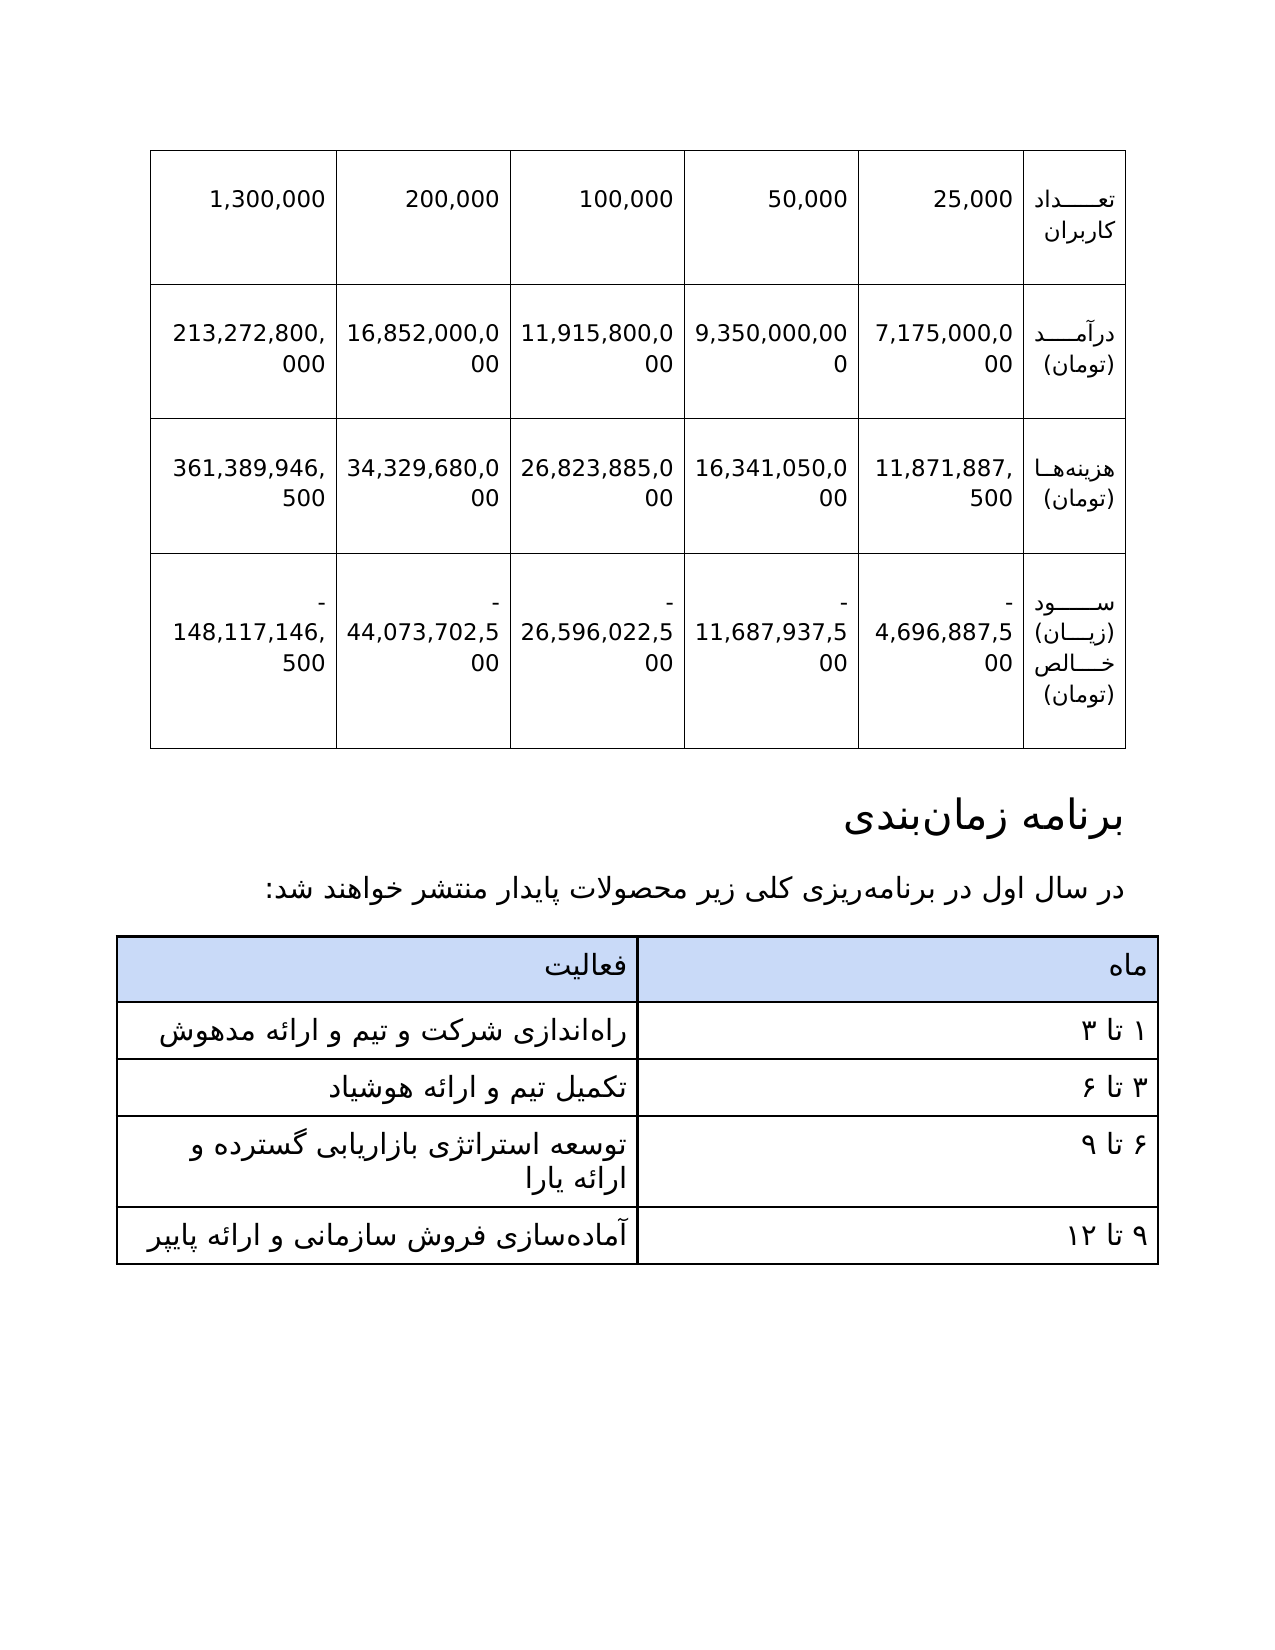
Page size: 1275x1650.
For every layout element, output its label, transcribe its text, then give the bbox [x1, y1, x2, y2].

table_cell آماده‌سازی فروش سازمانی و ارائه پایپر [118, 1208, 636, 1263]
table_cell راه‌اندازی شرکت و تیم و ارائه مدهوش [118, 1003, 636, 1058]
table_cell 9,350,000,000 [685, 285, 858, 418]
table_cell ۳ تا ۶ [639, 1060, 1157, 1115]
table_cell -11,687,937,500 [685, 554, 858, 748]
table_cell 16,852,000,000 [337, 285, 510, 418]
subtitle برنامه زمان‌بندی [150, 791, 1125, 839]
table_cell 16,341,050,000 [685, 419, 858, 552]
table_cell تعداد کاربران [1024, 151, 1125, 284]
table_cell 213,272,800,000 [151, 285, 336, 418]
table_cell 11,871,887,500 [859, 419, 1023, 552]
table_header ماه [639, 938, 1157, 1001]
table_cell 200,000 [337, 151, 510, 284]
table_cell 100,000 [511, 151, 684, 284]
table_cell 1,300,000 [151, 151, 336, 284]
table_cell 11,915,800,000 [511, 285, 684, 418]
table_cell تکمیل تیم و ارائه هوشیاد [118, 1060, 636, 1115]
table_cell -44,073,702,500 [337, 554, 510, 748]
table_cell ۱ تا ۳ [639, 1003, 1157, 1058]
table_header فعالیت [118, 938, 636, 1001]
table_cell -148,117,146,500 [151, 554, 336, 748]
table_cell 34,329,680,000 [337, 419, 510, 552]
table_cell 50,000 [685, 151, 858, 284]
table_cell 361,389,946,500 [151, 419, 336, 552]
table_cell 26,823,885,000 [511, 419, 684, 552]
table_cell 7,175,000,000 [859, 285, 1023, 418]
table_cell درآمد (تومان) [1024, 285, 1125, 418]
table_cell ۶ تا ۹ [639, 1117, 1157, 1206]
table_cell ۹ تا ۱۲ [639, 1208, 1157, 1263]
table_cell سود (زیان) خالص (تومان) [1024, 554, 1125, 748]
table_cell -26,596,022,500 [511, 554, 684, 748]
text در سال اول در برنامه‌ریزی کلی زیر محصولات پایدار منتشر خواهند شد: [150, 871, 1125, 905]
table_cell توسعه استراتژی بازاریابی گسترده و ارائه یارا [118, 1117, 636, 1206]
table_cell -4,696,887,500 [859, 554, 1023, 748]
table_cell هزینه‌ها (تومان) [1024, 419, 1125, 552]
table_cell 25,000 [859, 151, 1023, 284]
